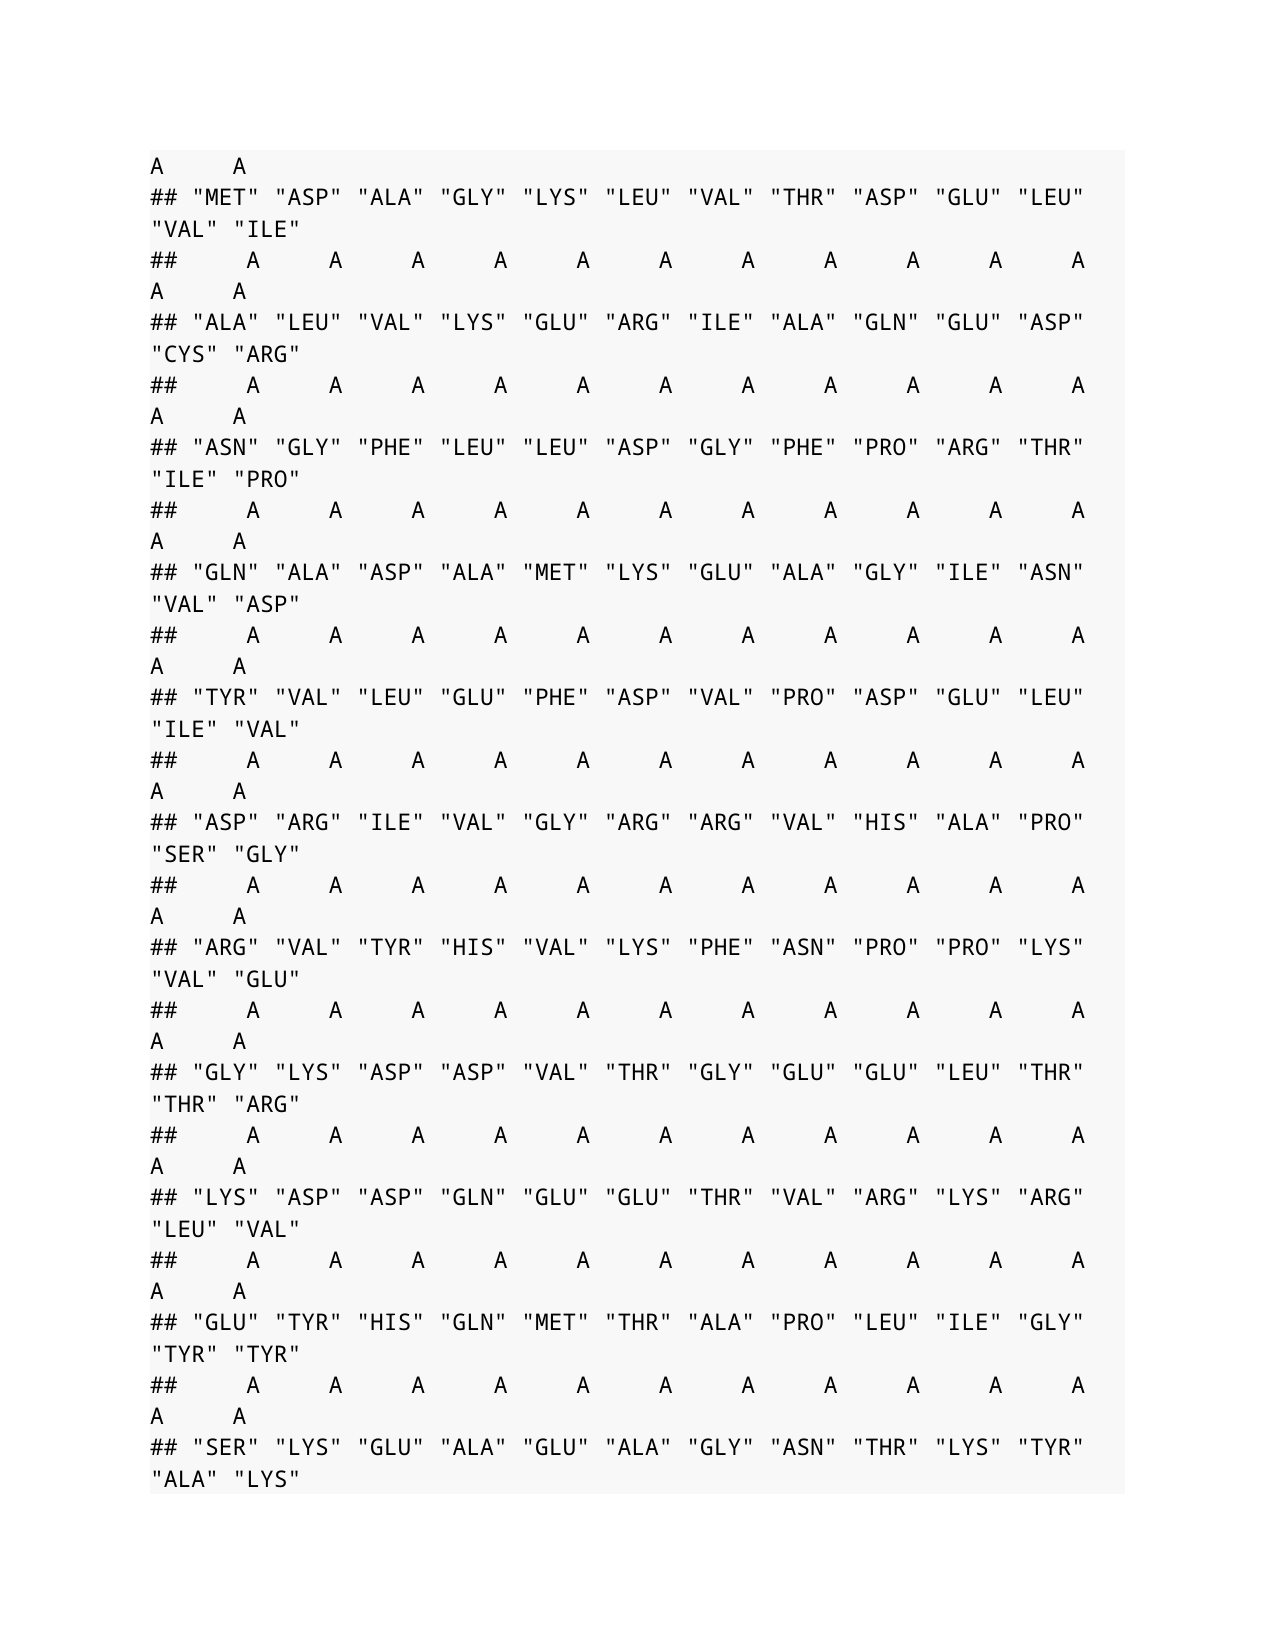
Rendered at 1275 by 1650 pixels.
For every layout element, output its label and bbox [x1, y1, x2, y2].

text [150, 150, 1125, 1494]
